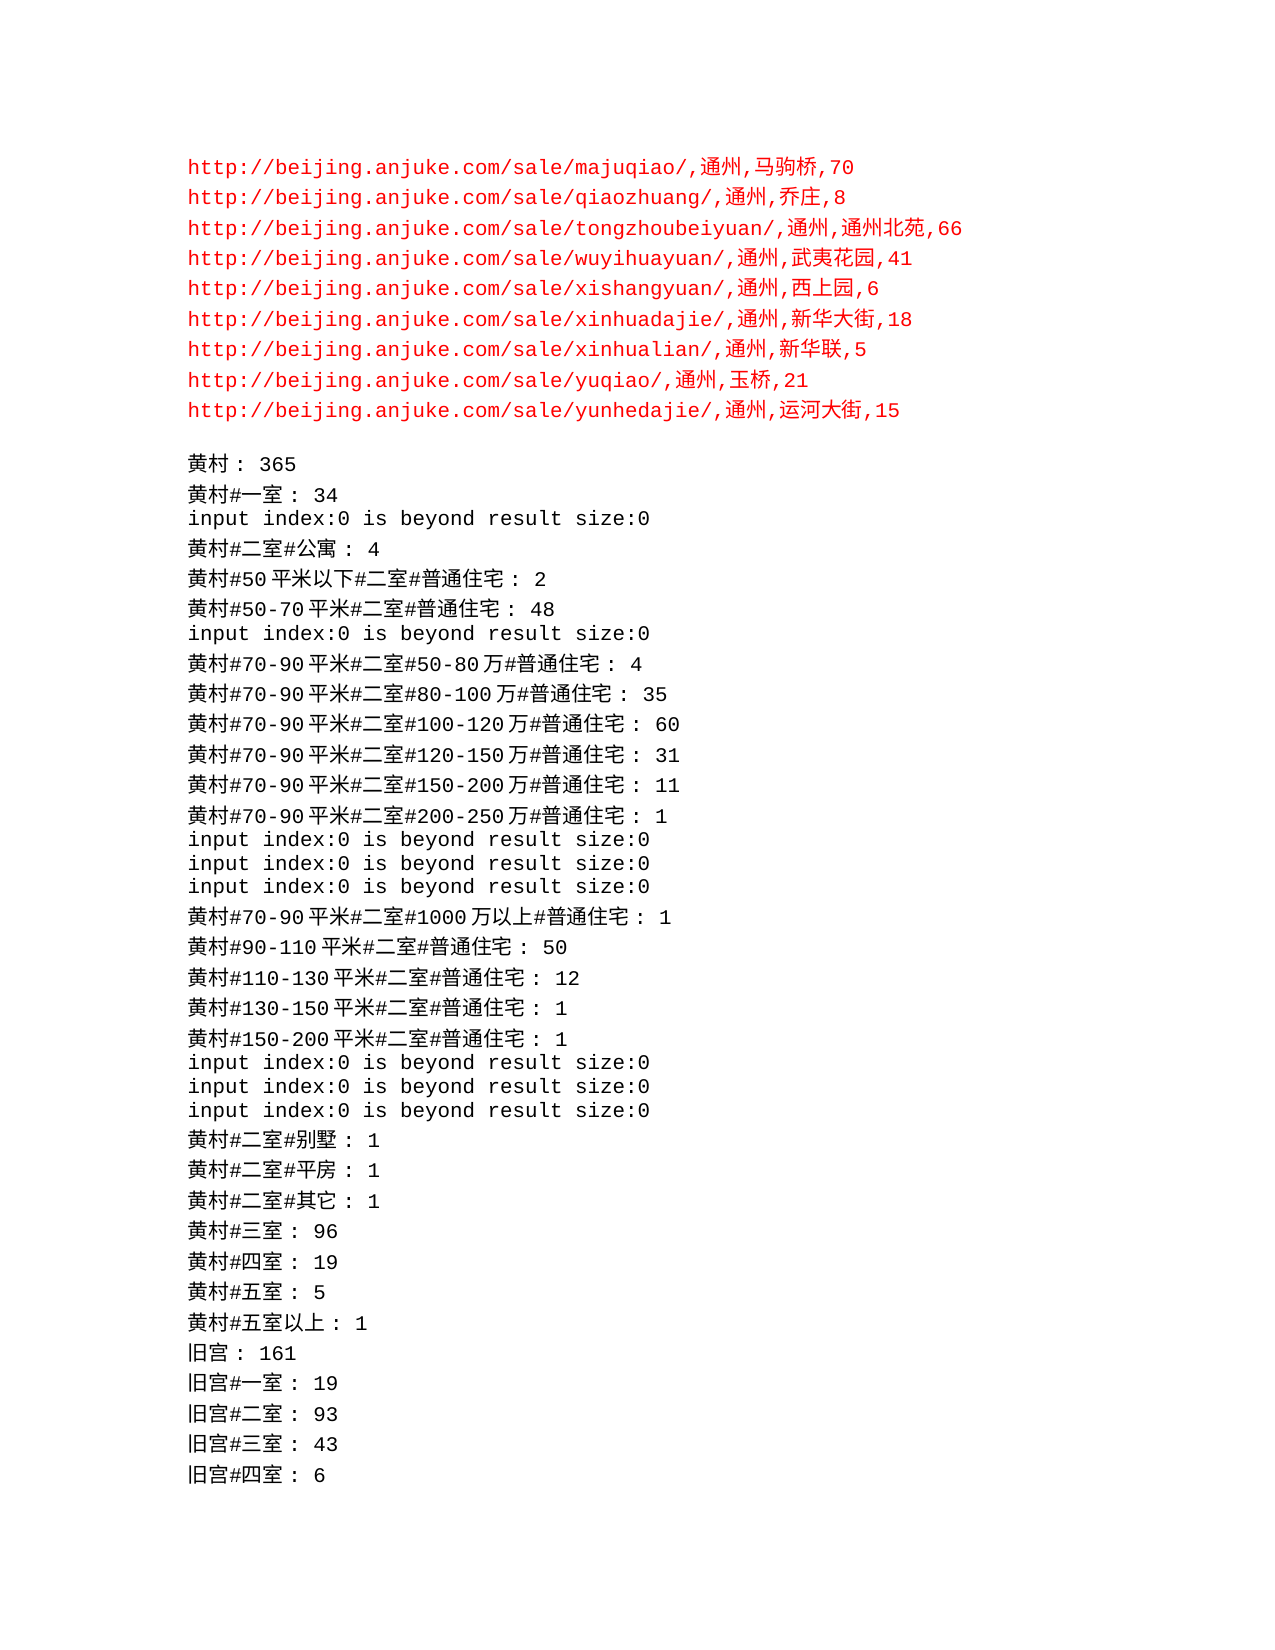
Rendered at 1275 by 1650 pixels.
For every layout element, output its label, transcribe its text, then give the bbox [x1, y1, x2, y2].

text 黄村#一室 : 34 [187, 478, 1087, 508]
text 黄村#70-90平米#二室#100-120万#普通住宅 : 60 [187, 708, 1087, 738]
text 旧宫#二室 : 93 [187, 1397, 1087, 1427]
text 黄村#二室#别墅 : 1 [187, 1123, 1087, 1154]
text 黄村#四室 : 19 [187, 1245, 1087, 1275]
text 黄村#70-90平米#二室#50-80万#普通住宅 : 4 [187, 647, 1087, 677]
text 黄村#70-90平米#二室#1000万以上#普通住宅 : 1 [187, 900, 1087, 931]
text http://beijing.anjuke.com/sale/yunhedajie/,通州,运河大街,15 [187, 393, 1087, 424]
text 黄村#二室#平房 : 1 [187, 1154, 1087, 1184]
text 黄村#70-90平米#二室#200-250万#普通住宅 : 1 [187, 799, 1087, 829]
text 旧宫#一室 : 19 [187, 1367, 1087, 1397]
text 黄村#五室 : 5 [187, 1275, 1087, 1306]
text 黄村 : 365 [187, 447, 1087, 478]
text 黄村#二室#公寓 : 4 [187, 532, 1087, 562]
text input index:0 is beyond result size:0 [187, 877, 1087, 900]
text 黄村#二室#其它 : 1 [187, 1184, 1087, 1214]
text input index:0 is beyond result size:0 [187, 1052, 1087, 1076]
text input index:0 is beyond result size:0 [187, 829, 1087, 853]
text http://beijing.anjuke.com/sale/yuqiao/,通州,玉桥,21 [187, 363, 1087, 393]
text 黄村#50-70平米#二室#普通住宅 : 48 [187, 593, 1087, 623]
text 黄村#50平米以下#二室#普通住宅 : 2 [187, 562, 1087, 593]
text http://beijing.anjuke.com/sale/wuyihuayuan/,通州,武夷花园,41 [187, 241, 1087, 272]
text 黄村#70-90平米#二室#150-200万#普通住宅 : 11 [187, 768, 1087, 799]
text input index:0 is beyond result size:0 [187, 1076, 1087, 1099]
text 黄村#90-110平米#二室#普通住宅 : 50 [187, 931, 1087, 961]
text 黄村#五室以上 : 1 [187, 1306, 1087, 1336]
text http://beijing.anjuke.com/sale/xishangyuan/,通州,西上园,6 [187, 272, 1087, 302]
text http://beijing.anjuke.com/sale/xinhualian/,通州,新华联,5 [187, 332, 1087, 363]
text input index:0 is beyond result size:0 [187, 853, 1087, 877]
text input index:0 is beyond result size:0 [187, 623, 1087, 647]
text 黄村#70-90平米#二室#120-150万#普通住宅 : 31 [187, 738, 1087, 768]
text 黄村#150-200平米#二室#普通住宅 : 1 [187, 1022, 1087, 1052]
text http://beijing.anjuke.com/sale/xinhuadajie/,通州,新华大街,18 [187, 302, 1087, 332]
text 旧宫#四室 : 6 [187, 1458, 1087, 1488]
text http://beijing.anjuke.com/sale/tongzhoubeiyuan/,通州,通州北苑,66 [187, 211, 1087, 241]
text http://beijing.anjuke.com/sale/majuqiao/,通州,马驹桥,70 [187, 150, 1087, 180]
text 黄村#110-130平米#二室#普通住宅 : 12 [187, 961, 1087, 991]
text 旧宫#三室 : 43 [187, 1427, 1087, 1458]
text 黄村#70-90平米#二室#80-100万#普通住宅 : 35 [187, 677, 1087, 708]
text http://beijing.anjuke.com/sale/qiaozhuang/,通州,乔庄,8 [187, 180, 1087, 211]
text 旧宫 : 161 [187, 1336, 1087, 1367]
text 黄村#三室 : 96 [187, 1214, 1087, 1245]
text input index:0 is beyond result size:0 [187, 508, 1087, 532]
text 黄村#130-150平米#二室#普通住宅 : 1 [187, 991, 1087, 1022]
text input index:0 is beyond result size:0 [187, 1099, 1087, 1123]
